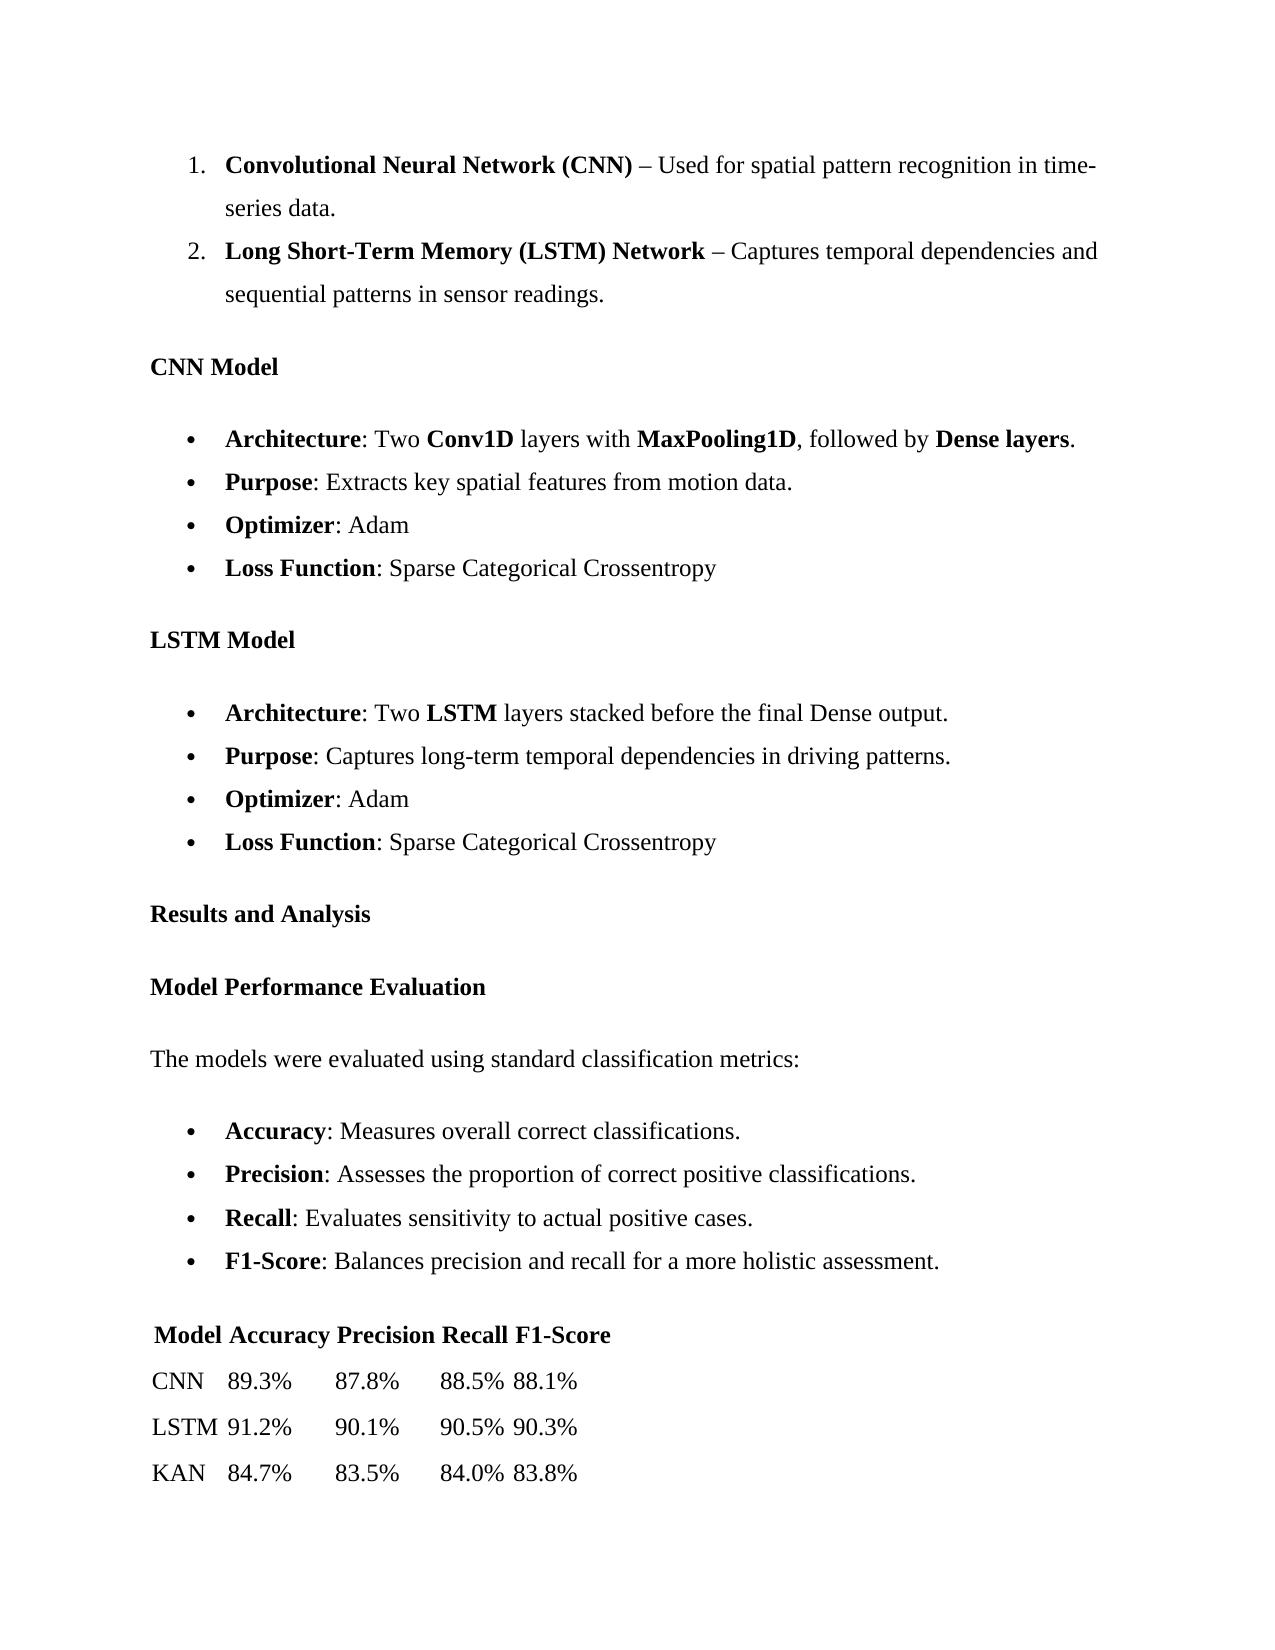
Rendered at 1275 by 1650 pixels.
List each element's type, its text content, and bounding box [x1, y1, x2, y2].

table_cell 91.2% [226, 1410, 333, 1457]
table_cell KAN [150, 1457, 226, 1488]
text CNN Model [150, 352, 1125, 380]
list Long Short-Term Memory (LSTM) Network – Captures temporal dependencies and sequential patterns in sensor readings. [187, 236, 1125, 308]
table_cell CNN [150, 1364, 226, 1410]
list Optimizer: Adam [187, 510, 1125, 539]
table_cell 87.8% [334, 1364, 438, 1410]
list F1-Score: Balances precision and recall for a more holistic assessment. [187, 1246, 1125, 1274]
list Accuracy: Measures overall correct classifications. [187, 1116, 1125, 1145]
table_header F1-Score [511, 1318, 615, 1364]
list Convolutional Neural Network (CNN) – Used for spatial pattern recognition in time-series data. [187, 150, 1125, 222]
table_cell 83.5% [334, 1457, 438, 1488]
text Model Performance Evaluation [150, 972, 1125, 1001]
table_header Model [150, 1318, 226, 1364]
text The models were evaluated using standard classification metrics: [150, 1044, 1125, 1073]
table_header Accuracy [226, 1318, 333, 1364]
table_cell LSTM [150, 1410, 226, 1457]
list Architecture: Two LSTM layers stacked before the final Dense output. [187, 698, 1125, 727]
list Architecture: Two Conv1D layers with MaxPooling1D, followed by Dense layers. [187, 424, 1125, 453]
table_header Precision [334, 1318, 438, 1364]
table_cell 89.3% [226, 1364, 333, 1410]
table_cell 90.5% [439, 1410, 511, 1457]
list Loss Function: Sparse Categorical Crossentropy [187, 827, 1125, 856]
list Recall: Evaluates sensitivity to actual positive cases. [187, 1203, 1125, 1231]
table_cell 84.7% [226, 1457, 333, 1488]
table_cell 83.8% [511, 1457, 615, 1488]
table_cell 88.1% [511, 1364, 615, 1410]
table_cell 90.3% [511, 1410, 615, 1457]
list Purpose: Captures long-term temporal dependencies in driving patterns. [187, 741, 1125, 770]
text Results and Analysis [150, 899, 1125, 928]
list Loss Function: Sparse Categorical Crossentropy [187, 553, 1125, 582]
table_cell 90.1% [334, 1410, 438, 1457]
table_header Recall [439, 1318, 511, 1364]
text LSTM Model [150, 626, 1125, 654]
list Purpose: Extracts key spatial features from motion data. [187, 467, 1125, 496]
table_cell 88.5% [439, 1364, 511, 1410]
list Optimizer: Adam [187, 784, 1125, 813]
list Precision: Assesses the proportion of correct positive classifications. [187, 1159, 1125, 1188]
table_cell 84.0% [439, 1457, 511, 1488]
